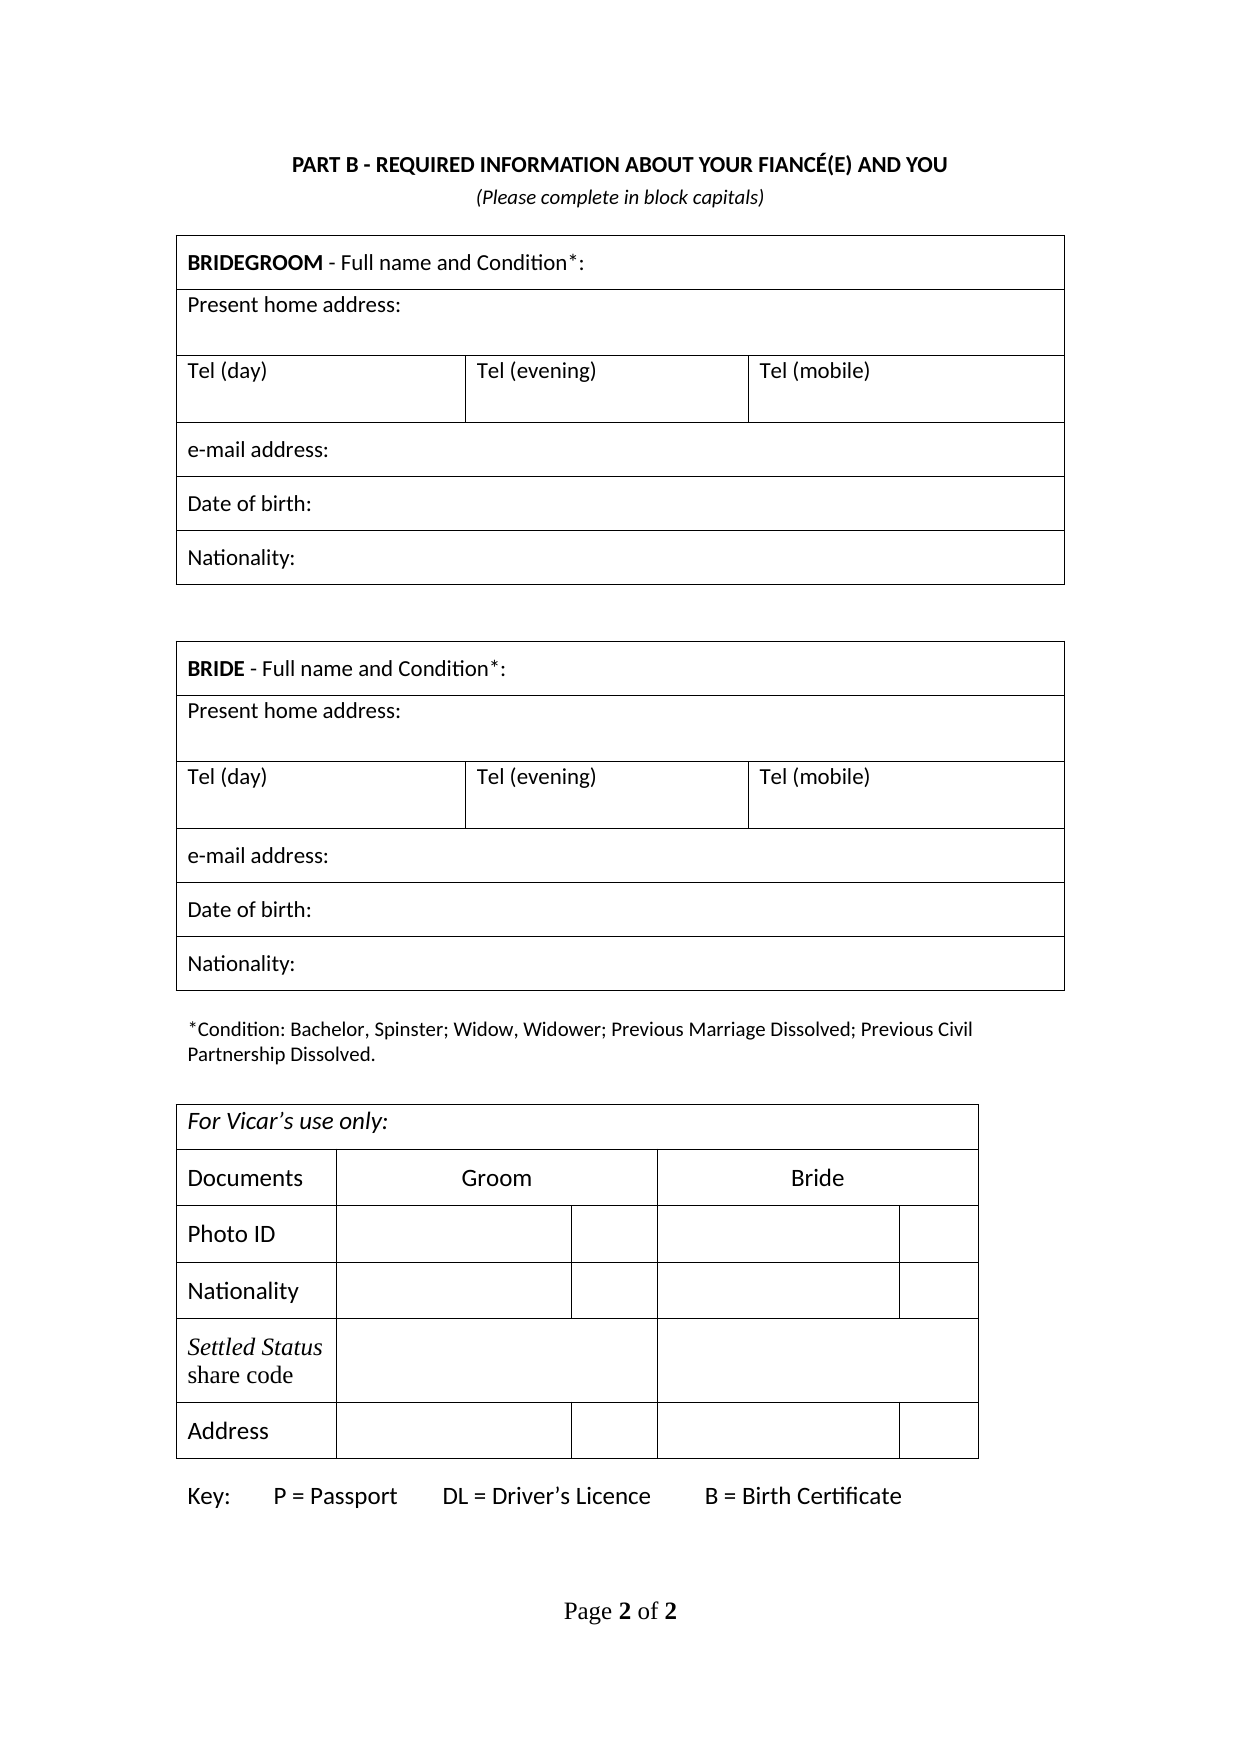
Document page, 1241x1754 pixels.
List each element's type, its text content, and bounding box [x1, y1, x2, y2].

table_cell Nationality: [177, 531, 1064, 584]
table_header BRIDE - Full name and Condition*: [177, 642, 1064, 695]
table_cell [337, 1206, 571, 1262]
table_cell B = Birth Certificate [693, 1459, 928, 1531]
table_cell e-mail address: [177, 423, 1064, 476]
table_cell Tel (mobile) [749, 762, 1064, 828]
table_cell [337, 1263, 571, 1318]
table_cell Nationality: [177, 937, 1064, 990]
table_cell [337, 1319, 657, 1402]
table_cell [900, 1206, 978, 1262]
table_cell Photo ID [177, 1206, 336, 1262]
table_cell [658, 1403, 899, 1458]
table_cell Settled Status share code [177, 1319, 336, 1402]
table_cell [572, 1263, 657, 1318]
table_cell [658, 1263, 899, 1318]
table_cell Nationality [177, 1263, 336, 1318]
text *Condition: Bachelor, Spinster; Widow, Widower; Previous Marriage Dissolved; Previous Civil Partnership Dissolved. [187, 1016, 1053, 1067]
text (Please complete in block capitals) [187, 184, 1053, 210]
table_cell [658, 1319, 978, 1402]
table_cell [900, 1263, 978, 1318]
table_cell Groom [337, 1150, 657, 1205]
table_cell DL = Driver’s Licence [431, 1459, 693, 1531]
table_header For Vicar’s use only: [177, 1105, 978, 1148]
table_cell Tel (evening) [466, 762, 748, 828]
table_cell Tel (evening) [466, 356, 748, 422]
table_cell [337, 1403, 571, 1458]
table_header BRIDEGROOM - Full name and Condition*: [177, 236, 1064, 289]
subtitle PART B - REQUIRED INFORMATION ABOUT YOUR FIANCÉ(E) AND YOU [187, 150, 1053, 178]
table_cell [658, 1206, 899, 1262]
table_cell Key: [176, 1459, 262, 1531]
table_cell [572, 1206, 657, 1262]
table_cell Bride [658, 1150, 978, 1205]
table_cell Tel (mobile) [749, 356, 1064, 422]
table_cell Present home address: [177, 696, 1064, 761]
table_cell Date of birth: [177, 477, 1064, 530]
table_cell Date of birth: [177, 883, 1064, 936]
table_cell e-mail address: [177, 829, 1064, 882]
table_cell Tel (day) [177, 356, 465, 422]
table_cell Tel (day) [177, 762, 465, 828]
table_cell [572, 1403, 657, 1458]
table_cell Address [177, 1403, 336, 1458]
table_cell P = Passport [262, 1459, 431, 1531]
table_cell Documents [177, 1150, 336, 1205]
table_cell [900, 1403, 978, 1458]
table_cell Present home address: [177, 290, 1064, 355]
